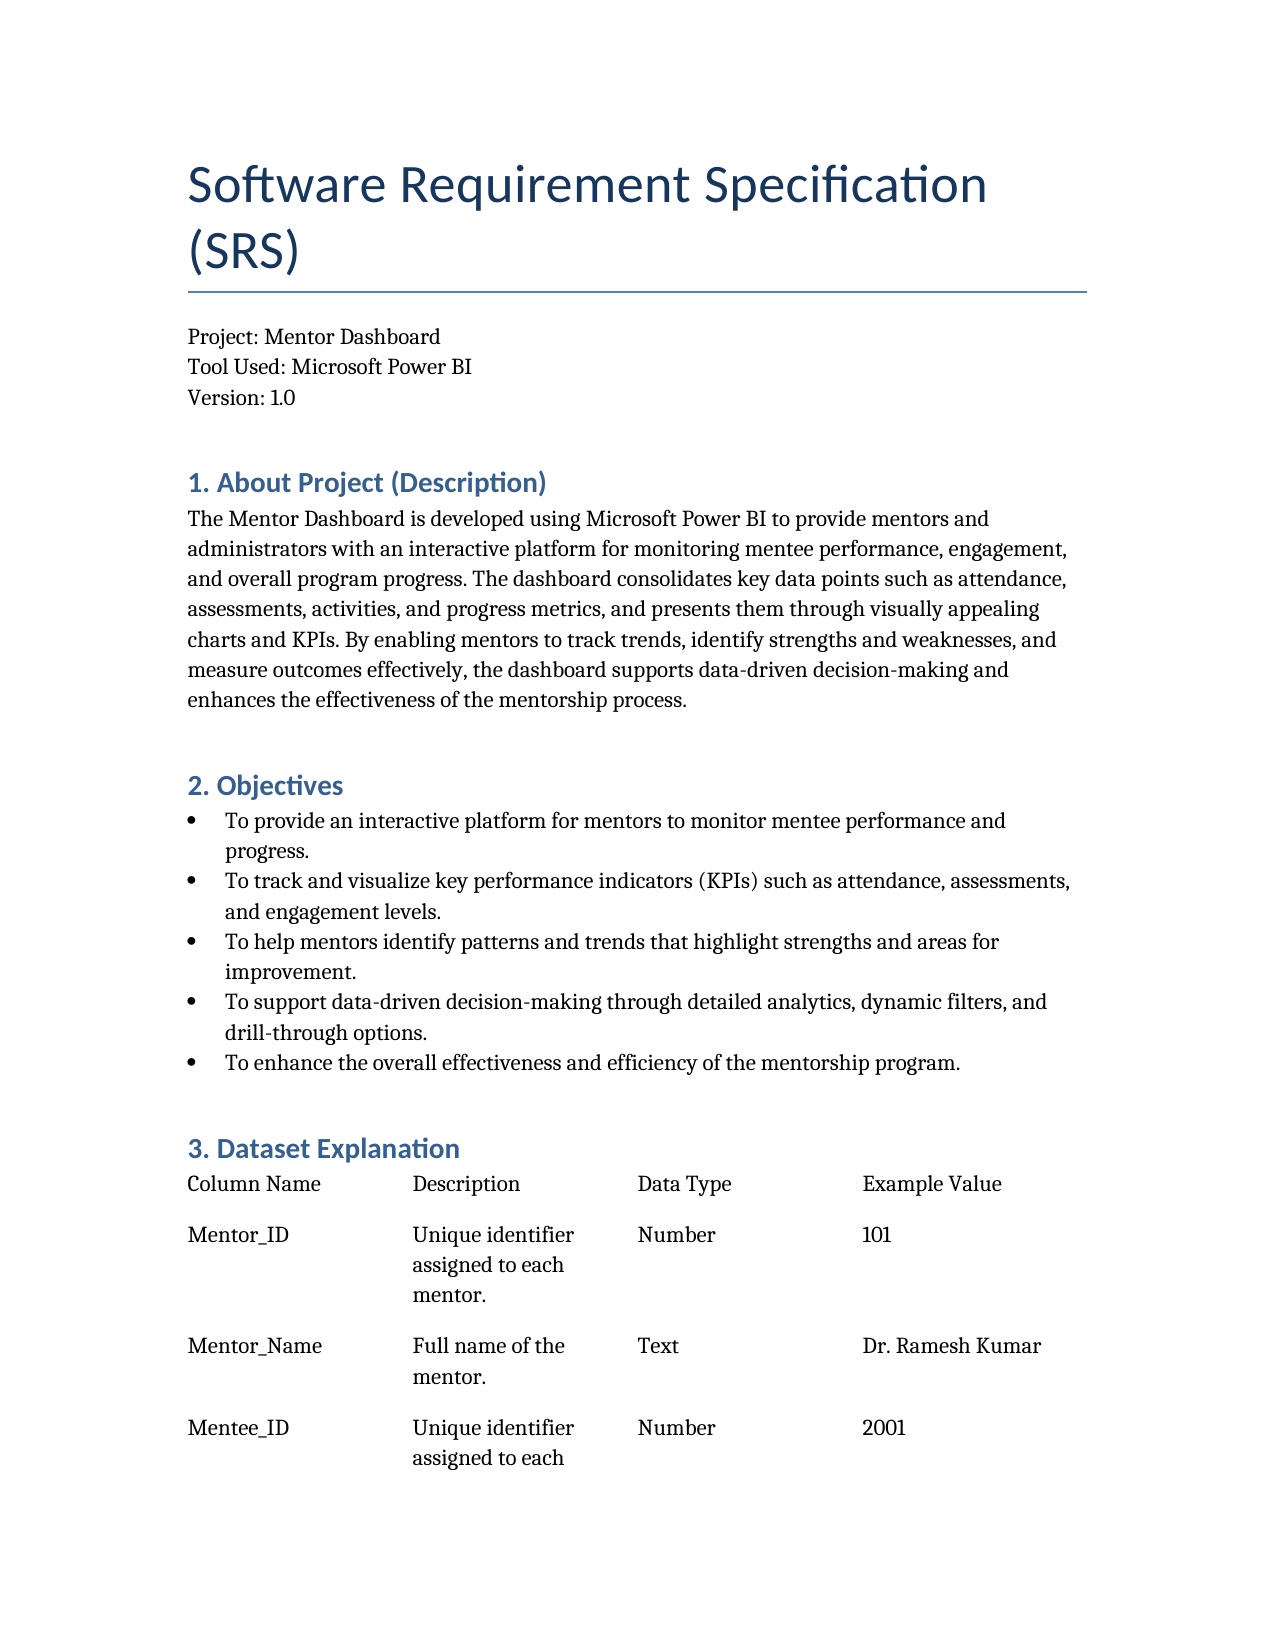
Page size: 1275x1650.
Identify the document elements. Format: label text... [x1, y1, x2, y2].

table_cell 101 [851, 1222, 1076, 1333]
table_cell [401, 1415, 626, 1471]
list To help mentors identify patterns and trends that highlight strengths and areas for improvement. [187, 929, 1087, 985]
table_header Column Name [176, 1171, 401, 1222]
table_header Example Value [851, 1171, 1076, 1222]
list To track and visualize key performance indicators (KPIs) such as attendance, assessments, and engagement levels. [187, 868, 1087, 925]
subtitle 3. Dataset Explanation [187, 1130, 1087, 1165]
table_cell 2001 [851, 1415, 1076, 1471]
list To provide an interactive platform for mentors to monitor mentee performance and progress. [187, 808, 1087, 864]
table_cell Number [626, 1415, 851, 1471]
table_header Data Type [626, 1171, 851, 1222]
table_cell Unique identifier assigned to each mentor. [401, 1222, 626, 1333]
table_cell Number [626, 1222, 851, 1333]
list To support data-driven decision-making through detailed analytics, dynamic filters, and drill-through options. [187, 989, 1087, 1046]
table_cell Full name of the mentor. [401, 1333, 626, 1414]
table_header Description [401, 1171, 626, 1222]
table_cell Text [626, 1333, 851, 1414]
table_cell Mentee_ID [176, 1415, 401, 1471]
title Software Requirement Specification (SRS) [187, 150, 1087, 293]
table_cell Mentor_Name [176, 1333, 401, 1414]
subtitle 1. About Project (Description) [187, 464, 1087, 500]
subtitle 2. Objectives [187, 767, 1087, 803]
table_cell Dr. Ramesh Kumar [851, 1333, 1076, 1414]
text Project: Mentor Dashboard Tool Used: Microsoft Power BI Version: 1.0 [187, 324, 1087, 411]
list To enhance the overall effectiveness and efficiency of the mentorship program. [187, 1049, 1087, 1076]
table_cell Mentor_ID [176, 1222, 401, 1333]
text The Mentor Dashboard is developed using Microsoft Power BI to provide mentors and administrators with an interactive platform for monitoring mentee performance, engagement, and overall program progress. The dashboard consolidates key data points such as attendance, assessments, activities, and progress metrics, and presents them through visually appealing charts and KPIs. By enabling mentors to track trends, identify strengths and weaknesses, and measure outcomes effectively, the dashboard supports data-driven decision-making and enhances the effectiveness of the mentorship process. [187, 506, 1087, 713]
